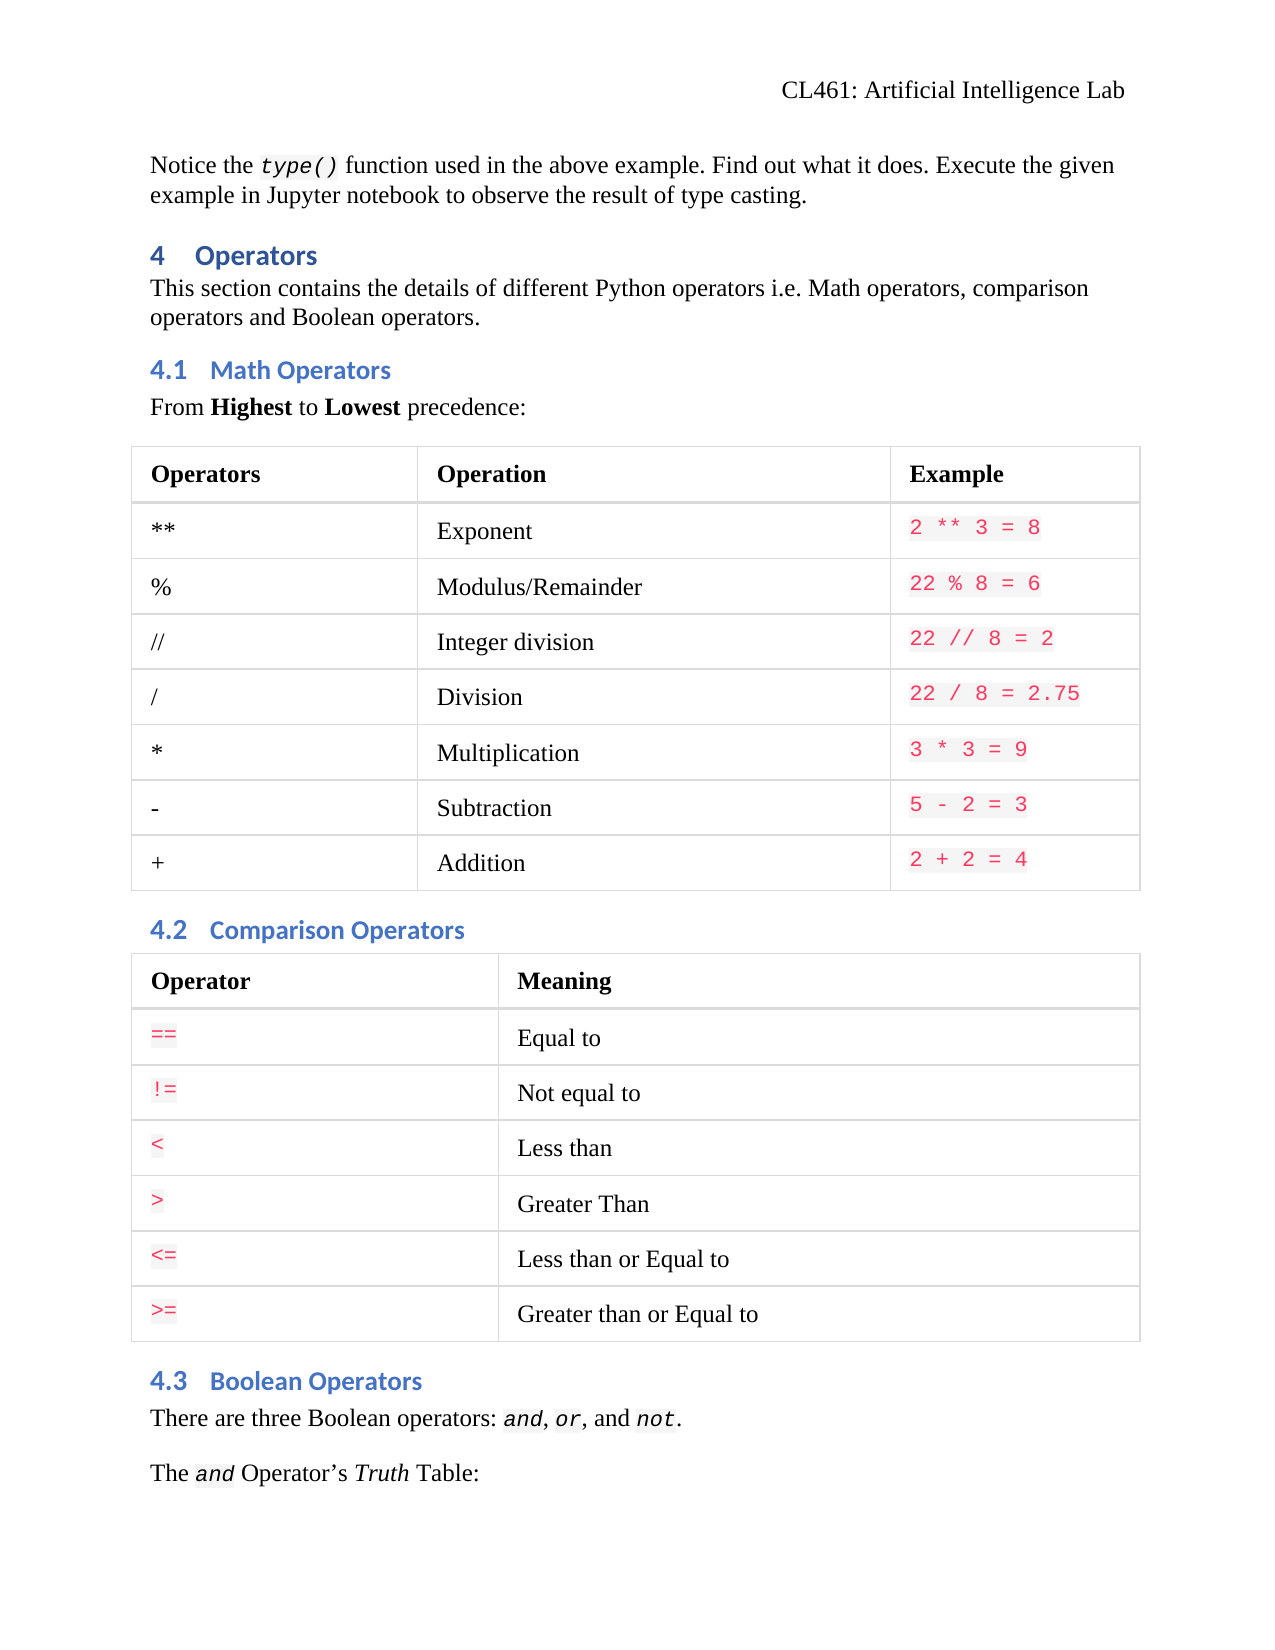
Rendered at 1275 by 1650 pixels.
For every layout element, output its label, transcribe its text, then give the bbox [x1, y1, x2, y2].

table_cell * [132, 725, 417, 779]
table_cell ** [132, 504, 417, 558]
table_cell 22 / 8 = 2.75 [891, 670, 1139, 724]
text Notice the type() function used in the above example. Find out what it does. Execute the given example in Jupyter notebook to observe the result of type casting. [150, 150, 1125, 209]
table_cell Greater Than [499, 1176, 1139, 1230]
table_cell Multiplication [418, 725, 890, 779]
table_cell != [132, 1066, 498, 1119]
table_header Operation [418, 447, 890, 501]
table_cell >= [132, 1287, 498, 1341]
table_cell 22 % 8 = 6 [891, 559, 1139, 613]
table_cell > [132, 1176, 498, 1230]
table_cell < [132, 1121, 498, 1175]
table_cell Equal to [499, 1010, 1139, 1064]
table_cell 2 + 2 = 4 [891, 836, 1139, 889]
text There are three Boolean operators: and, or, and not. [150, 1403, 1125, 1433]
table_cell Integer division [418, 615, 890, 668]
table_cell Exponent [418, 504, 890, 558]
text The and Operator’s Truth Table: [150, 1458, 1125, 1488]
table_cell Division [418, 670, 890, 724]
table_cell <= [132, 1232, 498, 1285]
subtitle Comparison Operators [150, 911, 1125, 947]
table_cell Less than [499, 1121, 1139, 1175]
text This section contains the details of different Python operators i.e. Math operators, comparison operators and Boolean operators. [150, 273, 1125, 331]
table_cell 22 // 8 = 2 [891, 615, 1139, 668]
table_cell Not equal to [499, 1066, 1139, 1119]
subtitle Operators [150, 237, 1125, 273]
table_header Meaning [499, 954, 1139, 1007]
table_cell % [132, 559, 417, 613]
table_cell Modulus/Remainder [418, 559, 890, 613]
table_cell / [132, 670, 417, 724]
table_cell + [132, 836, 417, 889]
subtitle Boolean Operators [150, 1362, 1125, 1398]
table_cell Addition [418, 836, 890, 889]
table_cell == [132, 1010, 498, 1064]
table_header Example [891, 447, 1139, 501]
table_cell 5 - 2 = 3 [891, 781, 1139, 834]
table_header Operator [132, 954, 498, 1007]
table_cell // [132, 615, 417, 668]
table_cell Greater than or Equal to [499, 1287, 1139, 1341]
subtitle Math Operators [150, 351, 1125, 387]
table_cell Less than or Equal to [499, 1232, 1139, 1285]
table_cell Subtraction [418, 781, 890, 834]
table_cell 3 * 3 = 9 [891, 725, 1139, 779]
text From Highest to Lowest precedence: [150, 392, 1125, 421]
table_header Operators [132, 447, 417, 501]
table_cell 2 ** 3 = 8 [891, 504, 1139, 558]
table_cell - [132, 781, 417, 834]
